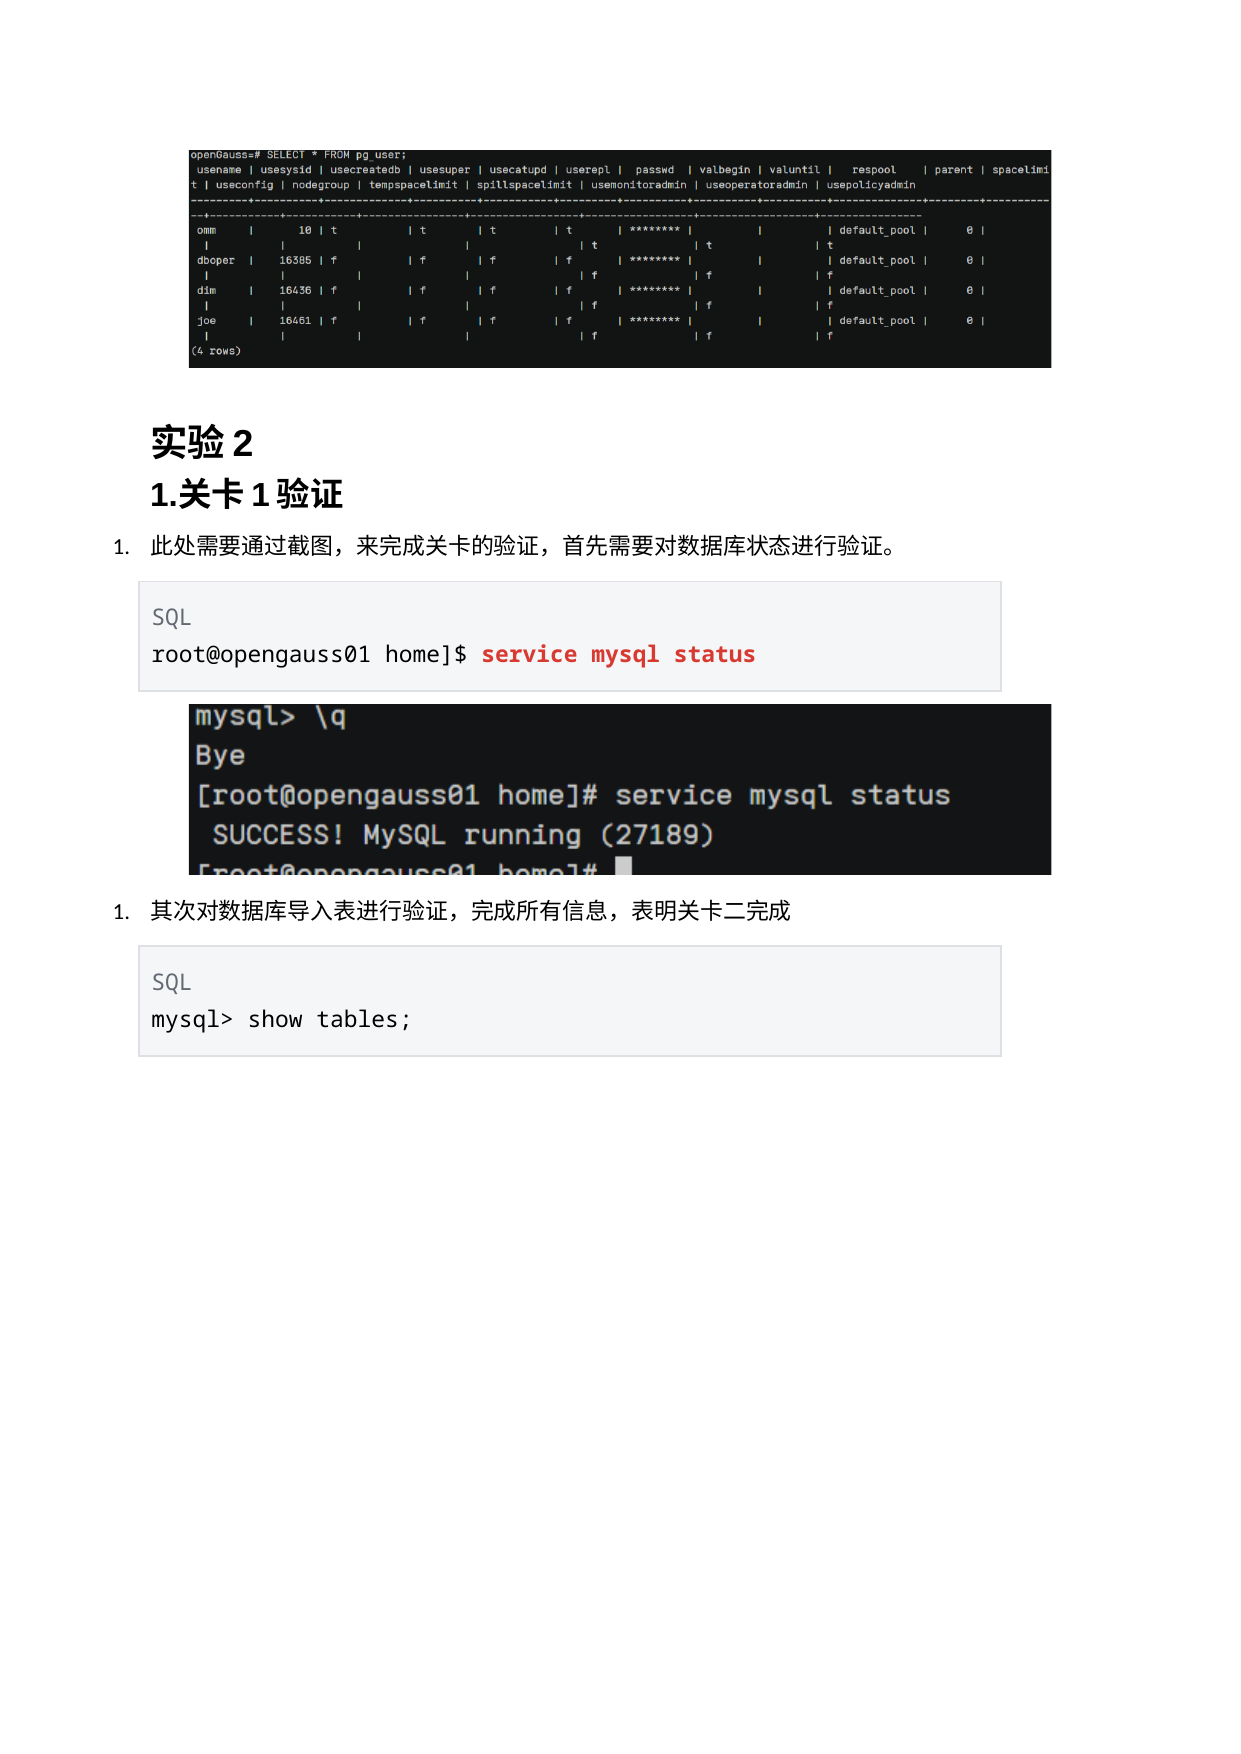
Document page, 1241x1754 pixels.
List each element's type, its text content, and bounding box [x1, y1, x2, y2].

list 其次对数据库导入表进行验证，完成所有信息，表明关卡二完成 [112, 893, 1090, 926]
table_header SQL mysql> show tables; [140, 947, 1000, 1055]
picture [188, 150, 1052, 368]
table_header SQL root@opengauss01 home]$ service mysql status [140, 582, 1000, 690]
list 此处需要通过截图，来完成关卡的验证，首先需要对数据库状态进行验证。 [112, 528, 1090, 561]
picture [188, 704, 1052, 875]
